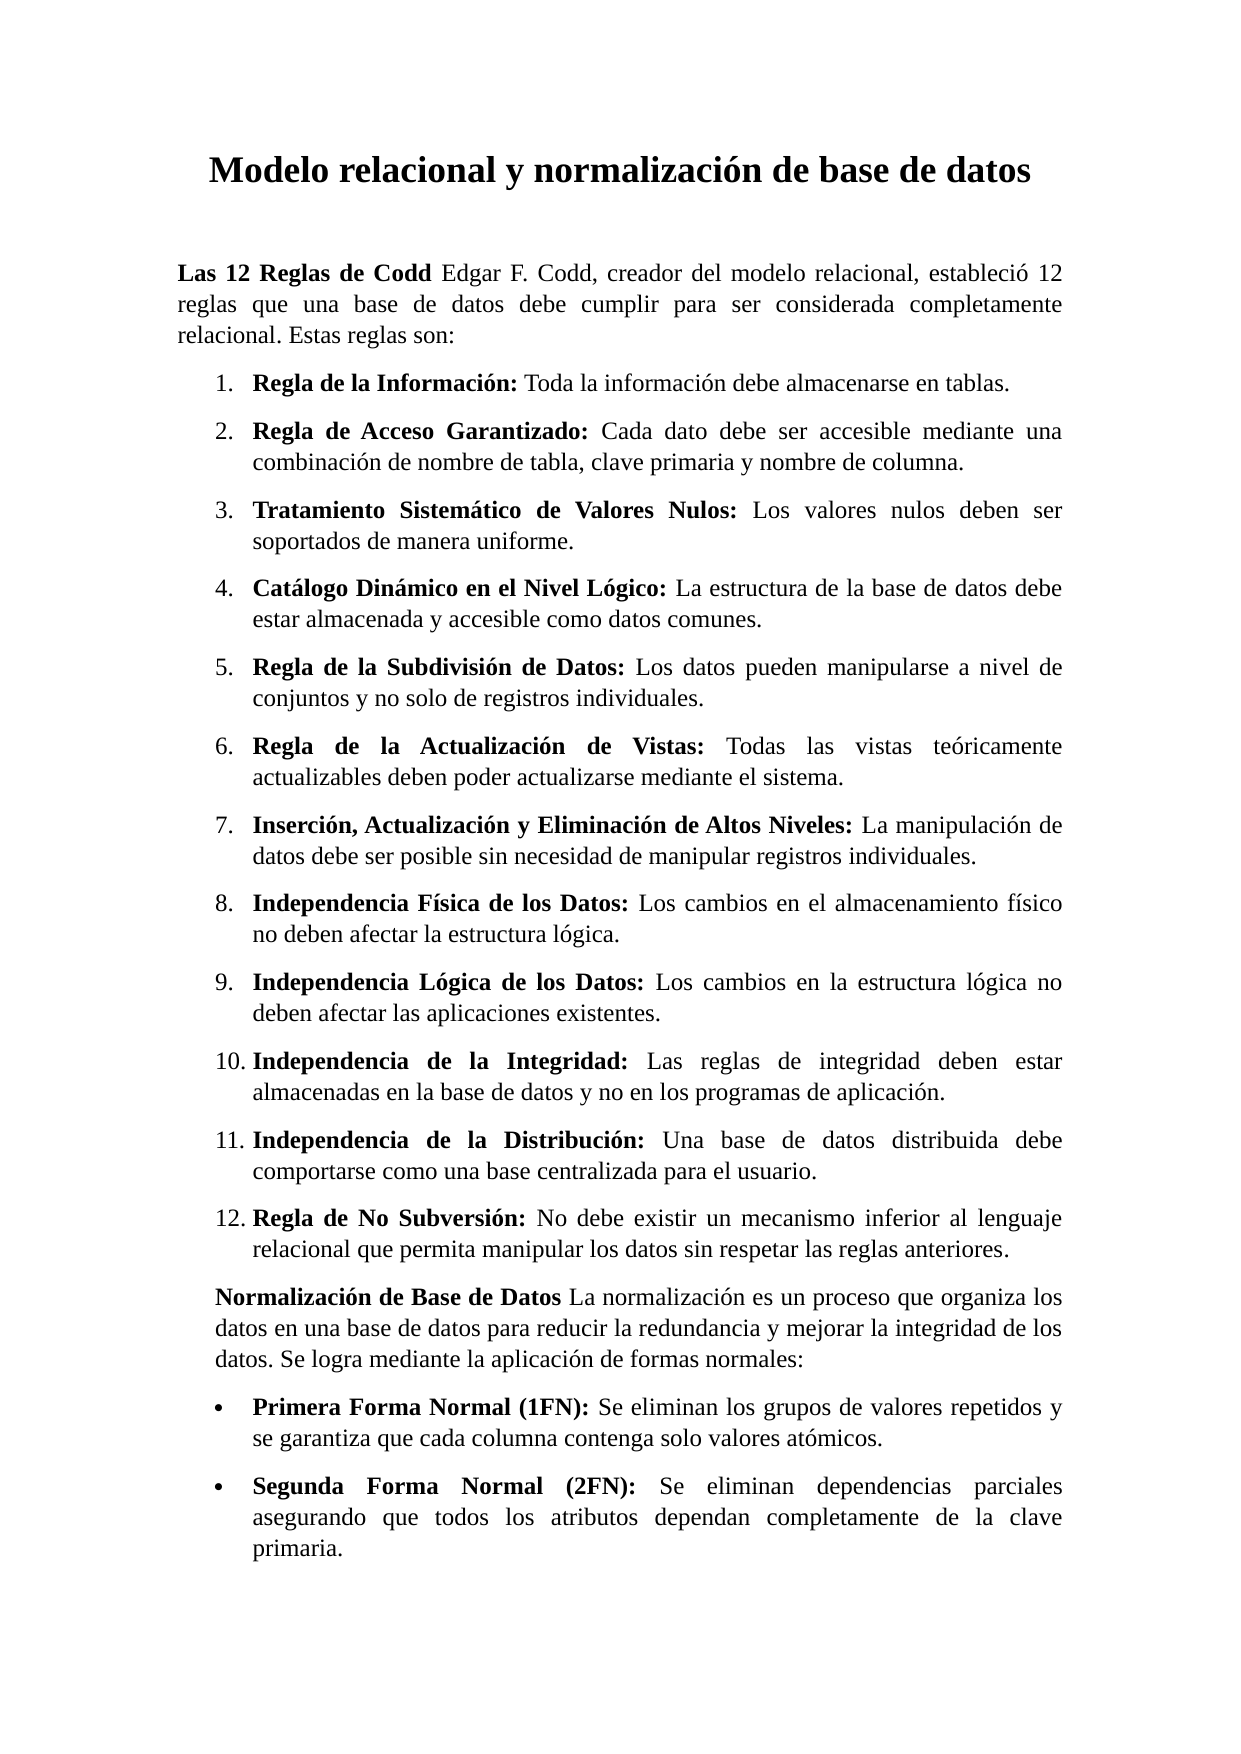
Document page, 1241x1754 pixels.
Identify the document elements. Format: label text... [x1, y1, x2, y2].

list Regla de la Actualización de Vistas: Todas las vistas teóricamente actualizables deben poder actualizarse mediante el sistema. [215, 731, 1063, 791]
text Normalización de Base de Datos La normalización es un proceso que organiza los datos en una base de datos para reducir la redundancia y mejorar la integridad de los datos. Se logra mediante la aplicación de formas normales: [215, 1282, 1063, 1373]
list Segunda Forma Normal (2FN): Se eliminan dependencias parciales asegurando que todos los atributos dependan completamente de la clave primaria. [215, 1471, 1063, 1562]
list Independencia Lógica de los Datos: Los cambios en la estructura lógica no deben afectar las aplicaciones existentes. [215, 967, 1063, 1027]
list Independencia Física de los Datos: Los cambios en el almacenamiento físico no deben afectar la estructura lógica. [215, 888, 1063, 948]
list Independencia de la Distribución: Una base de datos distribuida debe comportarse como una base centralizada para el usuario. [215, 1125, 1063, 1184]
list Tratamiento Sistemático de Valores Nulos: Los valores nulos deben ser soportados de manera uniforme. [215, 495, 1063, 554]
list Regla de la Información: Toda la información debe almacenarse en tablas. [215, 368, 1063, 397]
list Primera Forma Normal (1FN): Se eliminan los grupos de valores repetidos y se garantiza que cada columna contenga solo valores atómicos. [215, 1392, 1063, 1452]
list Independencia de la Integridad: Las reglas de integridad deben estar almacenadas en la base de datos y no en los programas de aplicación. [215, 1046, 1063, 1106]
list Regla de la Subdivisión de Datos: Los datos pueden manipularse a nivel de conjuntos y no solo de registros individuales. [215, 652, 1063, 712]
list Regla de No Subversión: No debe existir un mecanismo inferior al lenguaje relacional que permita manipular los datos sin respetar las reglas anteriores. [215, 1203, 1063, 1263]
list Regla de Acceso Garantizado: Cada dato debe ser accesible mediante una combinación de nombre de tabla, clave primaria y nombre de columna. [215, 416, 1063, 476]
list Catálogo Dinámico en el Nivel Lógico: La estructura de la base de datos debe estar almacenada y accesible como datos comunes. [215, 573, 1063, 633]
text Las 12 Reglas de Codd Edgar F. Codd, creador del modelo relacional, estableció 12 reglas que una base de datos debe cumplir para ser considerada completamente relacional. Estas reglas son: [177, 258, 1063, 349]
list Inserción, Actualización y Eliminación de Altos Niveles: La manipulación de datos debe ser posible sin necesidad de manipular registros individuales. [215, 810, 1063, 869]
text Modelo relacional y normalización de base de datos [177, 148, 1063, 191]
